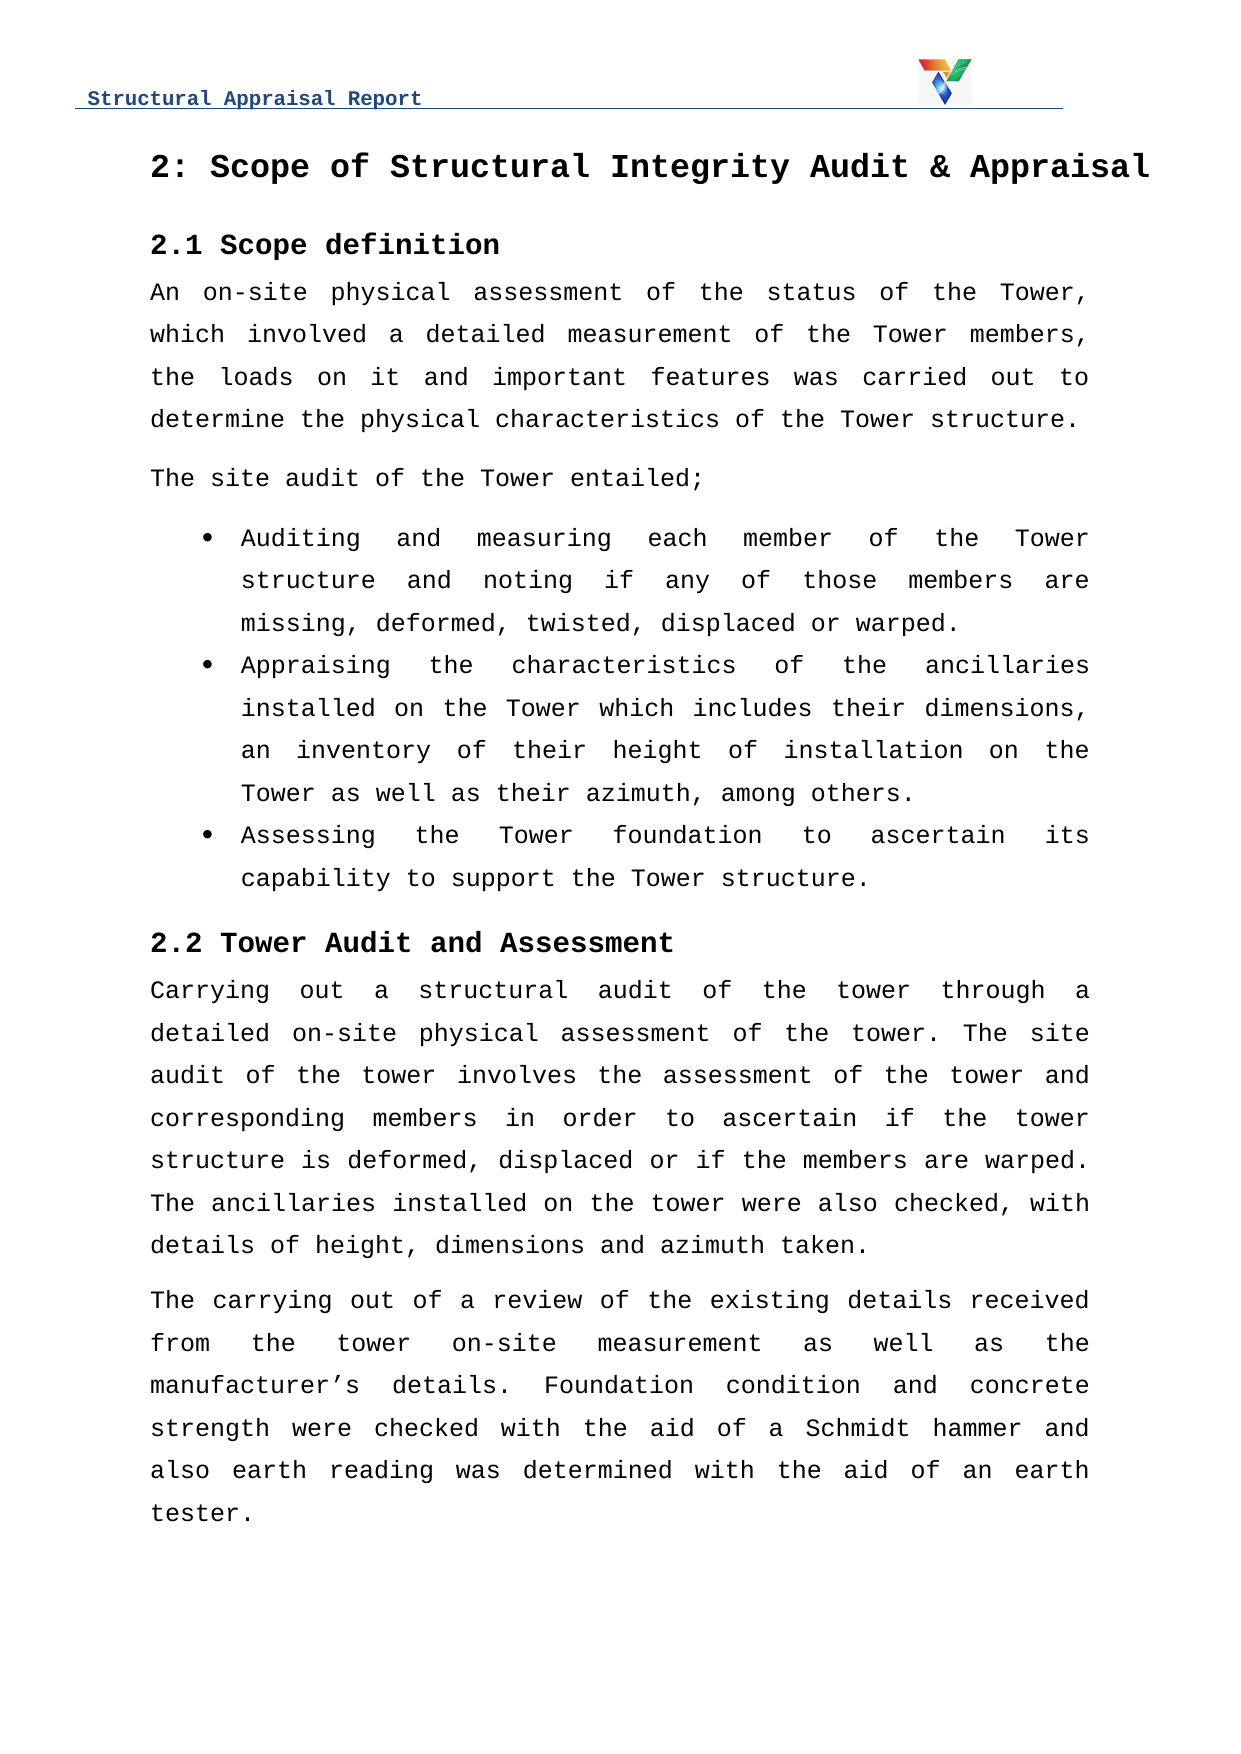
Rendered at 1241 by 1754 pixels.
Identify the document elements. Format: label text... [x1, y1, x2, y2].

subtitle 2: Scope of Structural Integrity Audit & Appraisal [150, 150, 1154, 188]
text The carrying out of a review of the existing details received from the tower on-site measurement as well as the manufacturer’s details. Foundation condition and concrete strength were checked with the aid of a Schmidt hammer and also earth reading was determined with the aid of an earth tester. [150, 1288, 1090, 1529]
picture [918, 59, 972, 105]
text Carrying out a structural audit of the tower through a detailed on-site physical assessment of the tower. The site audit of the tower involves the assessment of the tower and corresponding members in order to ascertain if the tower structure is deformed, displaced or if the members are warped. The ancillaries installed on the tower were also checked, with details of height, dimensions and azimuth taken. [150, 978, 1090, 1261]
list Assessing the Tower foundation to ascertain its capability to support the Tower structure. [203, 823, 1090, 893]
text The site audit of the Tower entailed; [150, 466, 1090, 494]
subtitle 2.2 Tower Audit and Assessment [150, 928, 1095, 961]
list Appraising the characteristics of the ancillaries installed on the Tower which includes their dimensions, an inventory of their height of installation on the Tower as well as their azimuth, among others. [203, 653, 1090, 808]
subtitle 2.1 Scope definition [150, 230, 1095, 263]
text An on-site physical assessment of the status of the Tower, which involved a detailed measurement of the Tower members, the loads on it and important features was carried out to determine the physical characteristics of the Tower structure. [150, 279, 1090, 435]
list Auditing and measuring each member of the Tower structure and noting if any of those members are missing, deformed, twisted, displaced or warped. [203, 525, 1090, 638]
